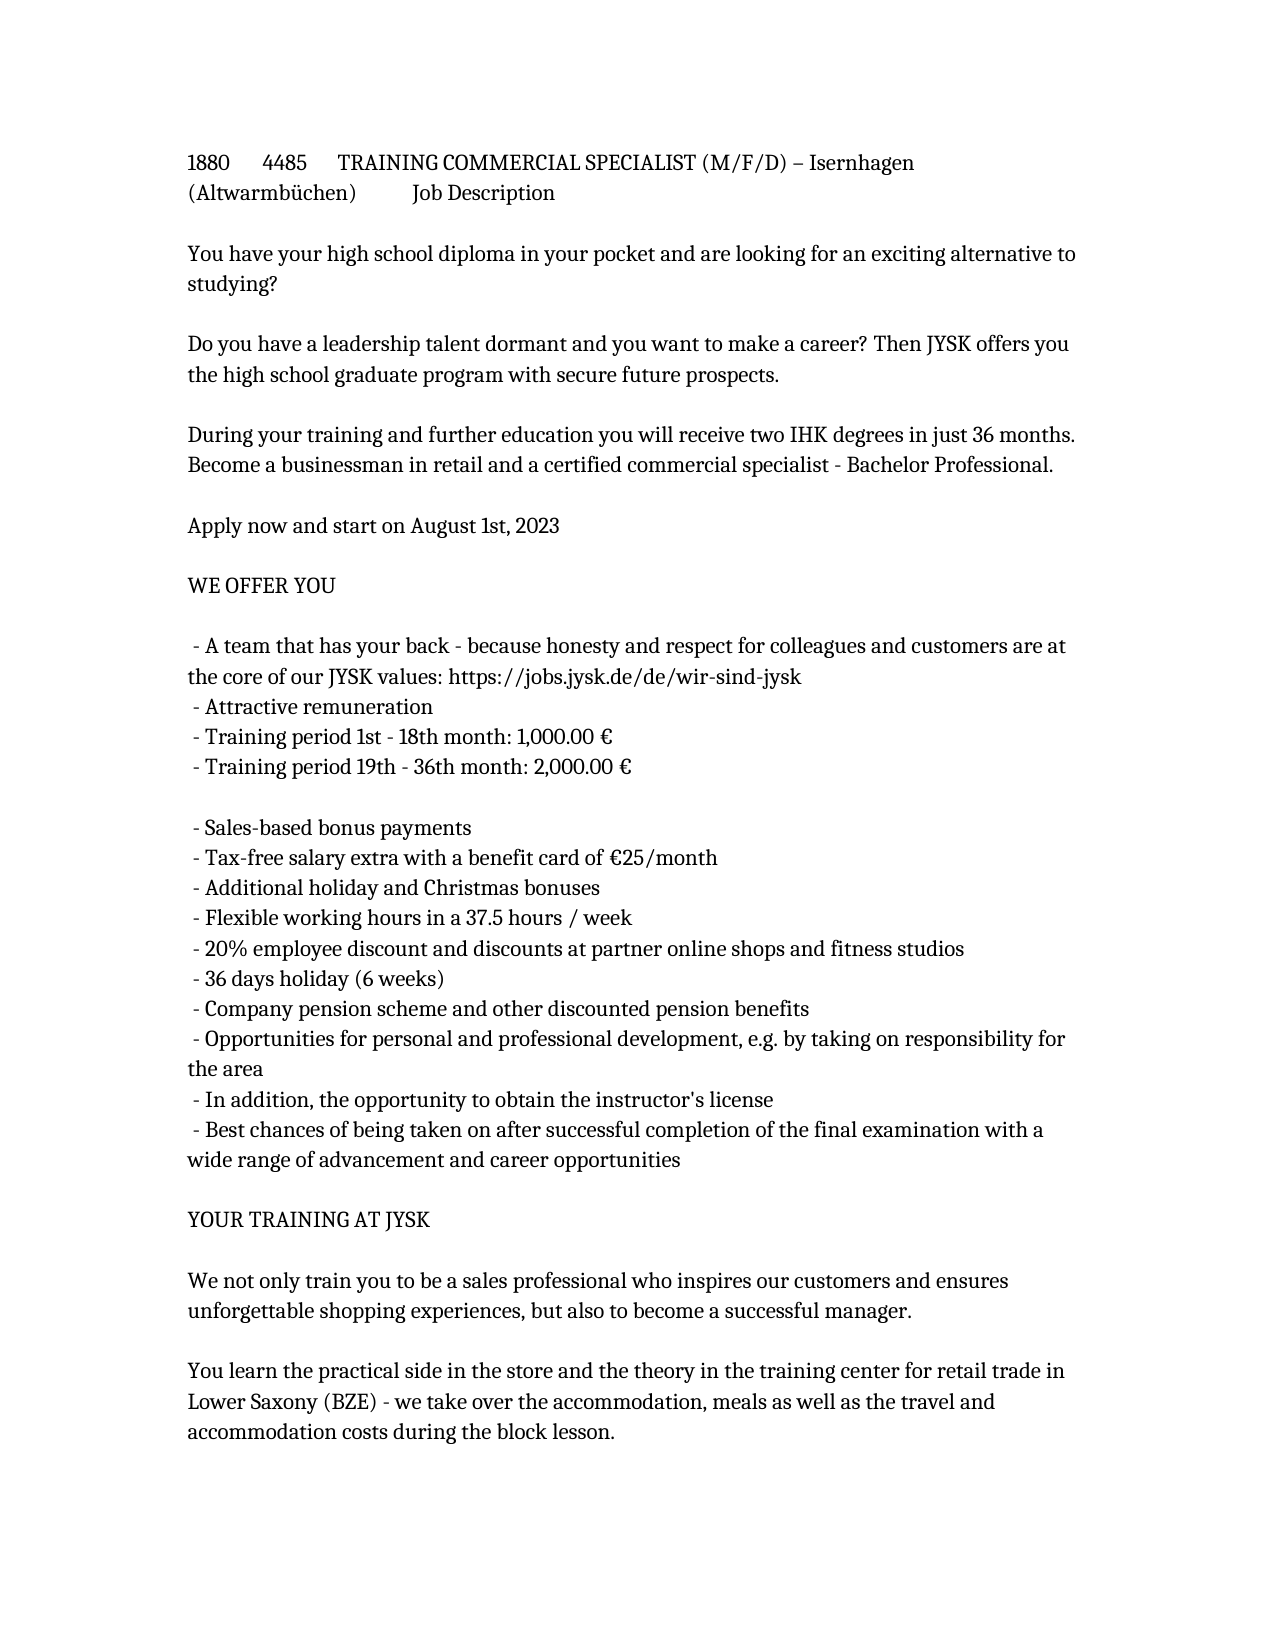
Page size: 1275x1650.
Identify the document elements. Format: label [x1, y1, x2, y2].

text [187, 150, 1087, 1475]
